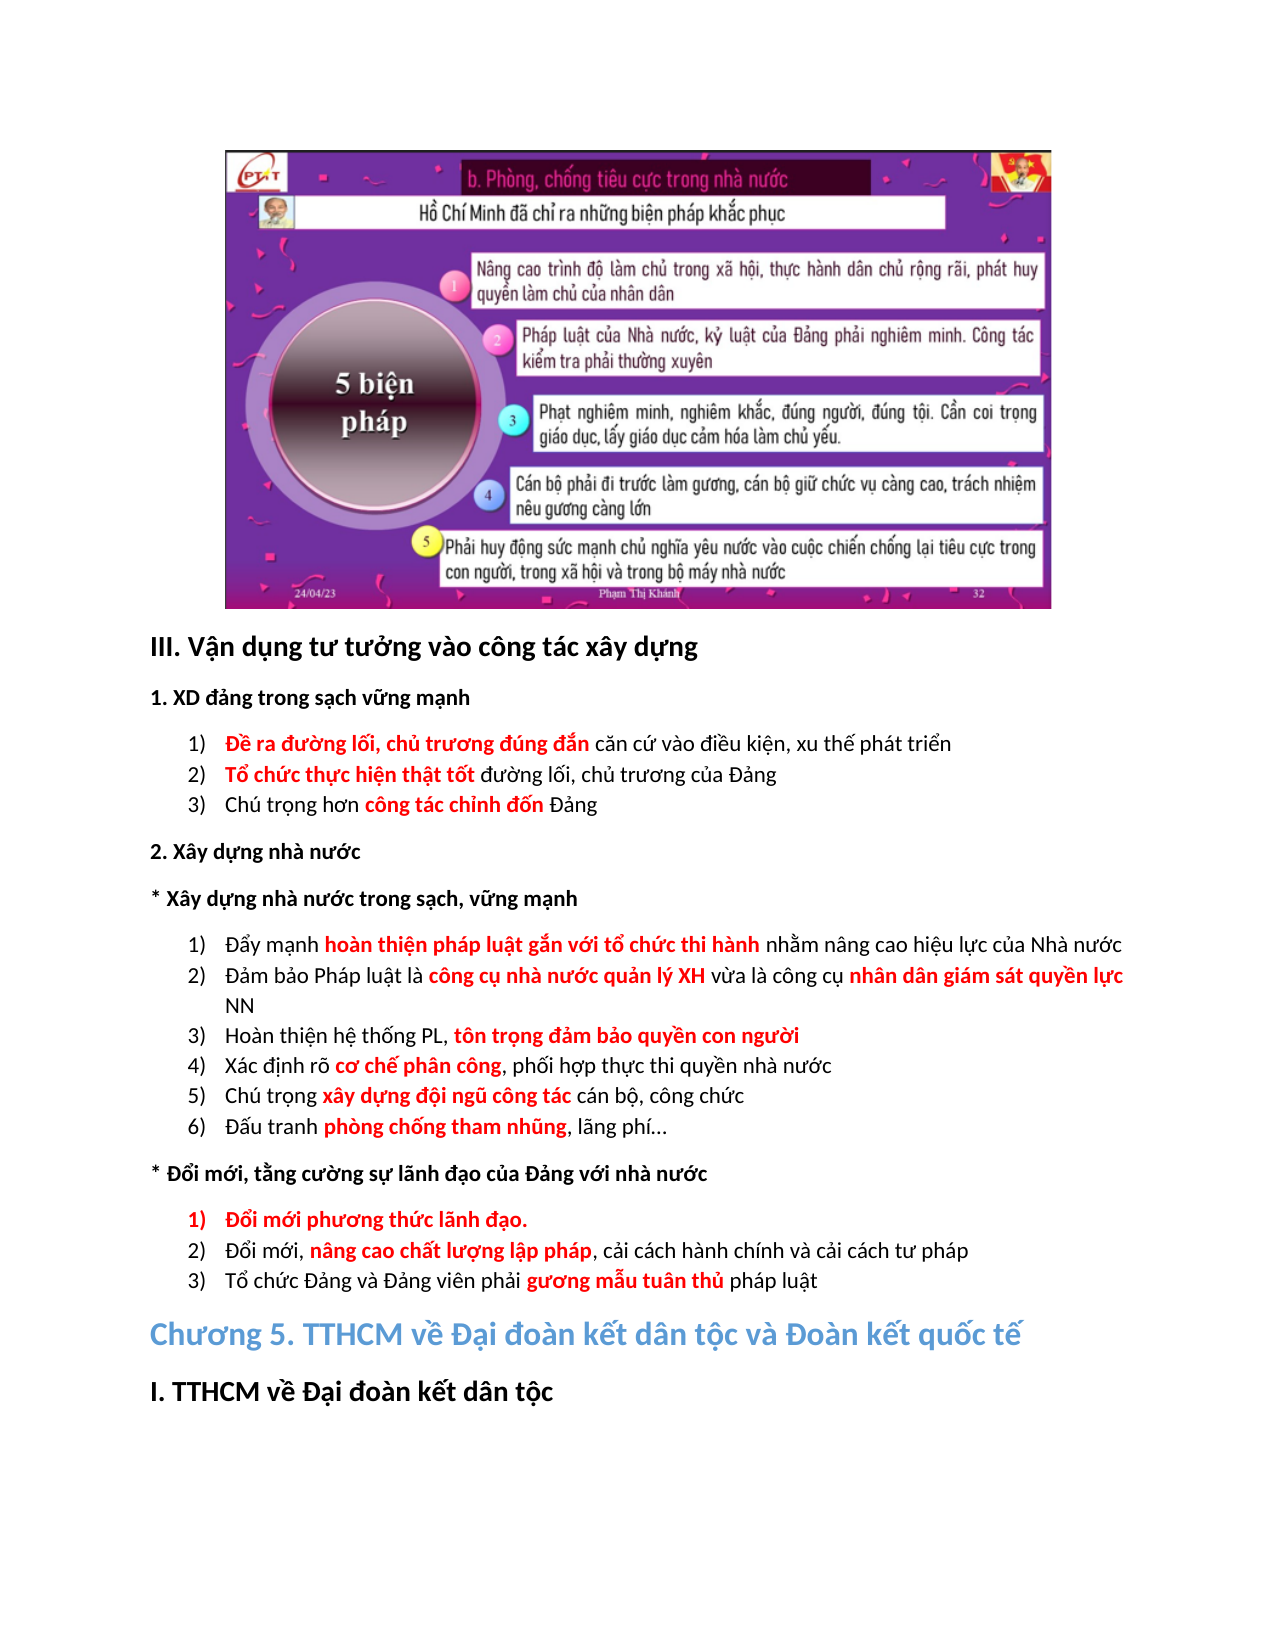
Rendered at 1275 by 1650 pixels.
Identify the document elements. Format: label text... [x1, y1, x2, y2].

text * Đổi mới, tằng cường sự lãnh đạo của Đảng với nhà nước [150, 1159, 1125, 1187]
list Tổ chức thực hiện thật tốt đường lối, chủ trương của Đảng [187, 760, 1125, 788]
text Chương 5. TTHCM về Đại đoàn kết dân tộc và Đoàn kết quốc tế [150, 1313, 1125, 1354]
text * Xây dựng nhà nước trong sạch, vững mạnh [150, 884, 1125, 912]
text 2. Xây dựng nhà nước [150, 837, 1125, 865]
list Tổ chức Đảng và Đảng viên phải gương mẫu tuân thủ pháp luật [187, 1266, 1125, 1294]
list Đẩy mạnh hoàn thiện pháp luật gắn với tổ chức thi hành nhằm nâng cao hiệu lực của Nhà nước [187, 931, 1125, 959]
picture [225, 150, 1052, 609]
list Đề ra đường lối, chủ trương đúng đắn căn cứ vào điều kiện, xu thế phát triển [187, 729, 1125, 758]
list Đổi mới, nâng cao chất lượng lập pháp, cải cách hành chính và cải cách tư pháp [187, 1236, 1125, 1264]
text III. Vận dụng tư tưởng vào công tác xây dựng [150, 628, 1125, 663]
list Đấu tranh phòng chống tham nhũng, lãng phí… [187, 1112, 1125, 1140]
list Chú trọng hơn công tác chỉnh đốn Đảng [187, 790, 1125, 818]
text 1. XD đảng trong sạch vững mạnh [150, 683, 1125, 711]
text I. TTHCM về Đại đoàn kết dân tộc [150, 1373, 1125, 1409]
list Hoàn thiện hệ thống PL, tôn trọng đảm bảo quyền con người [187, 1021, 1125, 1049]
list Đảm bảo Pháp luật là công cụ nhà nước quản lý XH vừa là công cụ nhân dân giám sát quyền lực NN [187, 961, 1125, 1019]
list Xác định rõ cơ chế phân công, phối hợp thực thi quyền nhà nước [187, 1051, 1125, 1079]
list Chú trọng xây dựng đội ngũ công tác cán bộ, công chức [187, 1082, 1125, 1110]
list Đổi mới phương thức lãnh đạo. [187, 1206, 1125, 1234]
